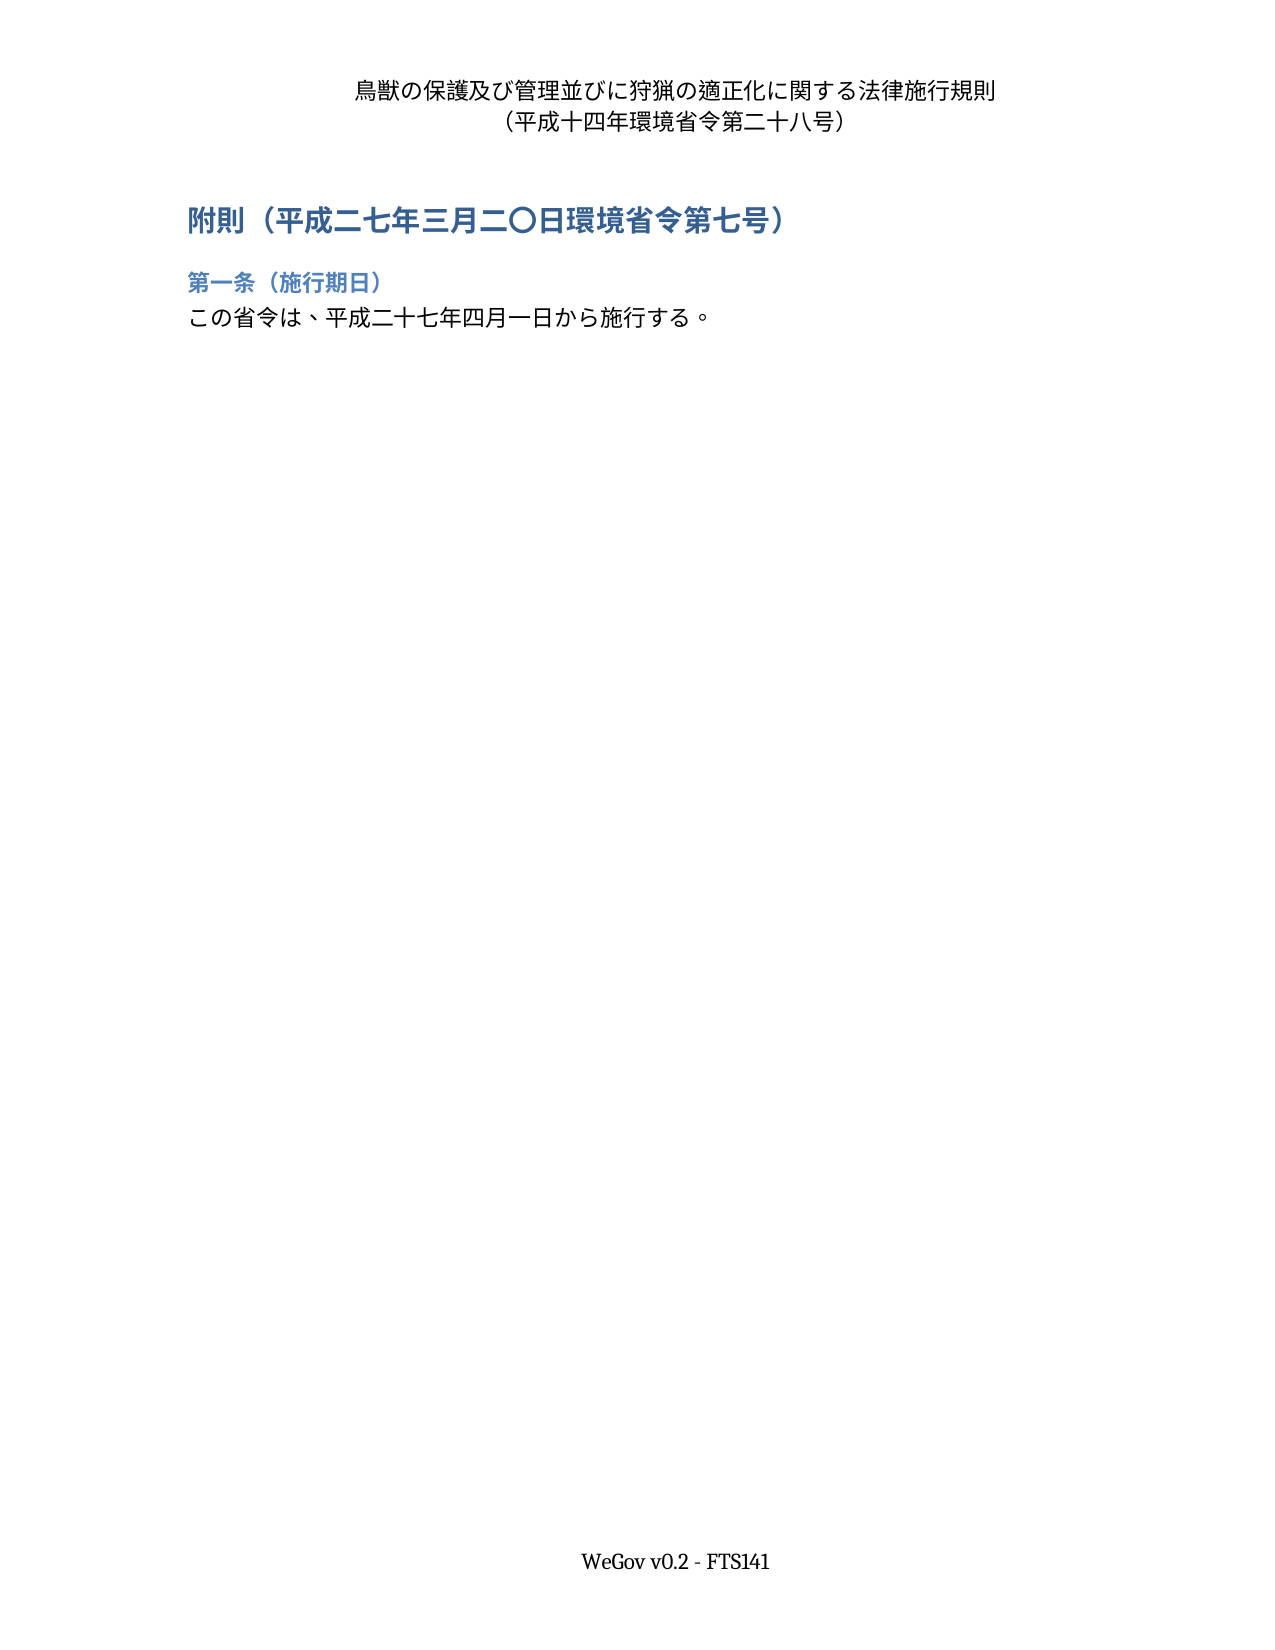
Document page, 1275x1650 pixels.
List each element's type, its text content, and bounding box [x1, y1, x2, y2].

subtitle 附則（平成二七年三月二〇日環境省令第七号） [187, 200, 1087, 240]
text この省令は、平成二十七年四月一日から施行する。 [187, 302, 1087, 334]
subtitle 第一条（施行期日） [187, 266, 1087, 298]
